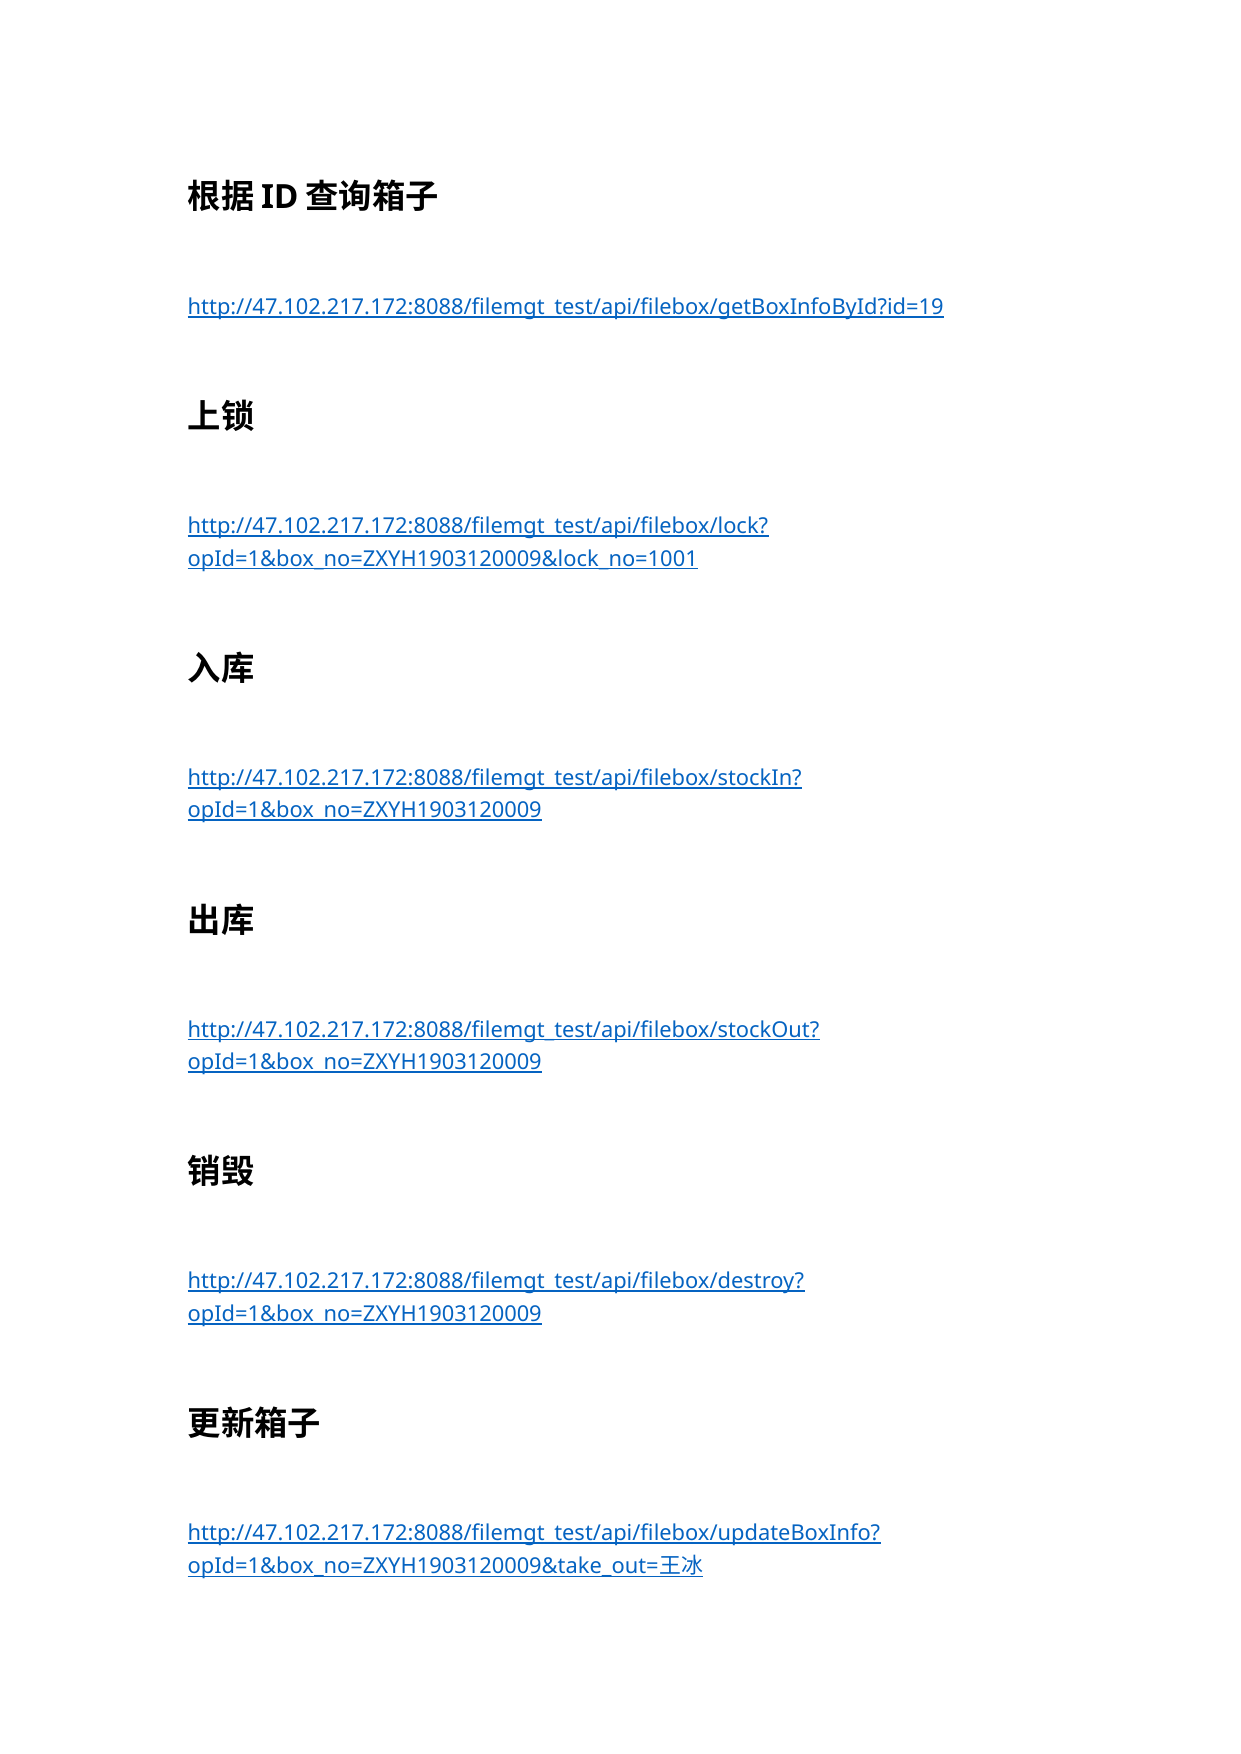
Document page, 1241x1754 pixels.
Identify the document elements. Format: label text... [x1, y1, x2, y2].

text http://47.102.217.172:8088/filemgt_test/api/filebox/getBoxInfoById?id=19 [187, 289, 1053, 322]
text http://47.102.217.172:8088/filemgt_test/api/filebox/stockOut?opId=1&box_no=ZXYH1903120009 [187, 1012, 1053, 1077]
subtitle 入库 [187, 633, 1053, 698]
subtitle 出库 [187, 885, 1053, 950]
text http://47.102.217.172:8088/filemgt_test/api/filebox/stockIn?opId=1&box_no=ZXYH1903120009 [187, 760, 1053, 825]
subtitle 更新箱子 [187, 1388, 1053, 1453]
text http://47.102.217.172:8088/filemgt_test/api/filebox/lock?opId=1&box_no=ZXYH1903120009&lock_no=1001 [187, 509, 1053, 574]
text http://47.102.217.172:8088/filemgt_test/api/filebox/updateBoxInfo?opId=1&box_no=ZXYH1903120009&take_out=王冰 [187, 1516, 1053, 1581]
subtitle 销毁 [187, 1137, 1053, 1202]
subtitle 上锁 [187, 381, 1053, 446]
text http://47.102.217.172:8088/filemgt_test/api/filebox/destroy?opId=1&box_no=ZXYH1903120009 [187, 1264, 1053, 1329]
subtitle 根据ID查询箱子 [187, 162, 1053, 227]
